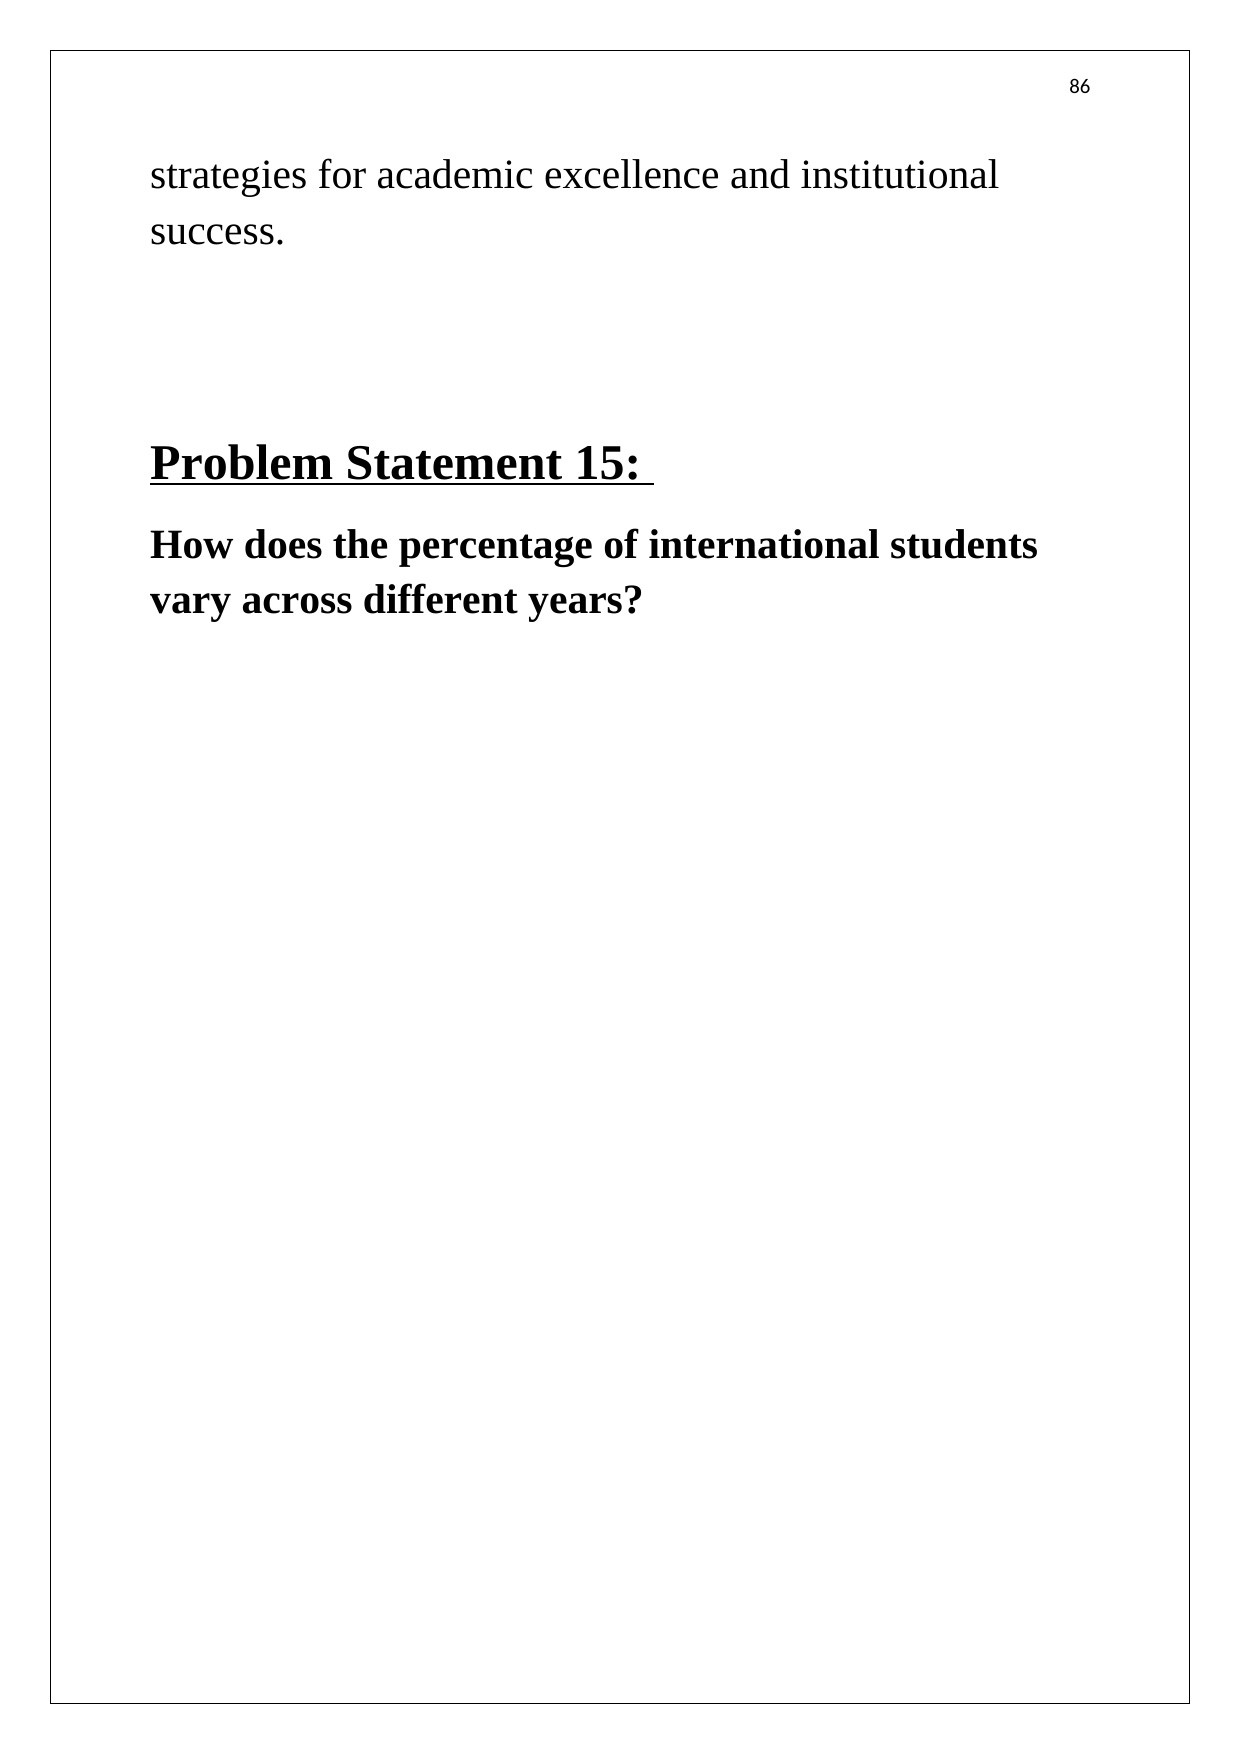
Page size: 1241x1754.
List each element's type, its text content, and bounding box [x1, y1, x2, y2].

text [150, 150, 1090, 253]
text How does the percentage of international students vary across different years? [150, 520, 1090, 623]
text Problem Statement 15: [150, 433, 1090, 490]
